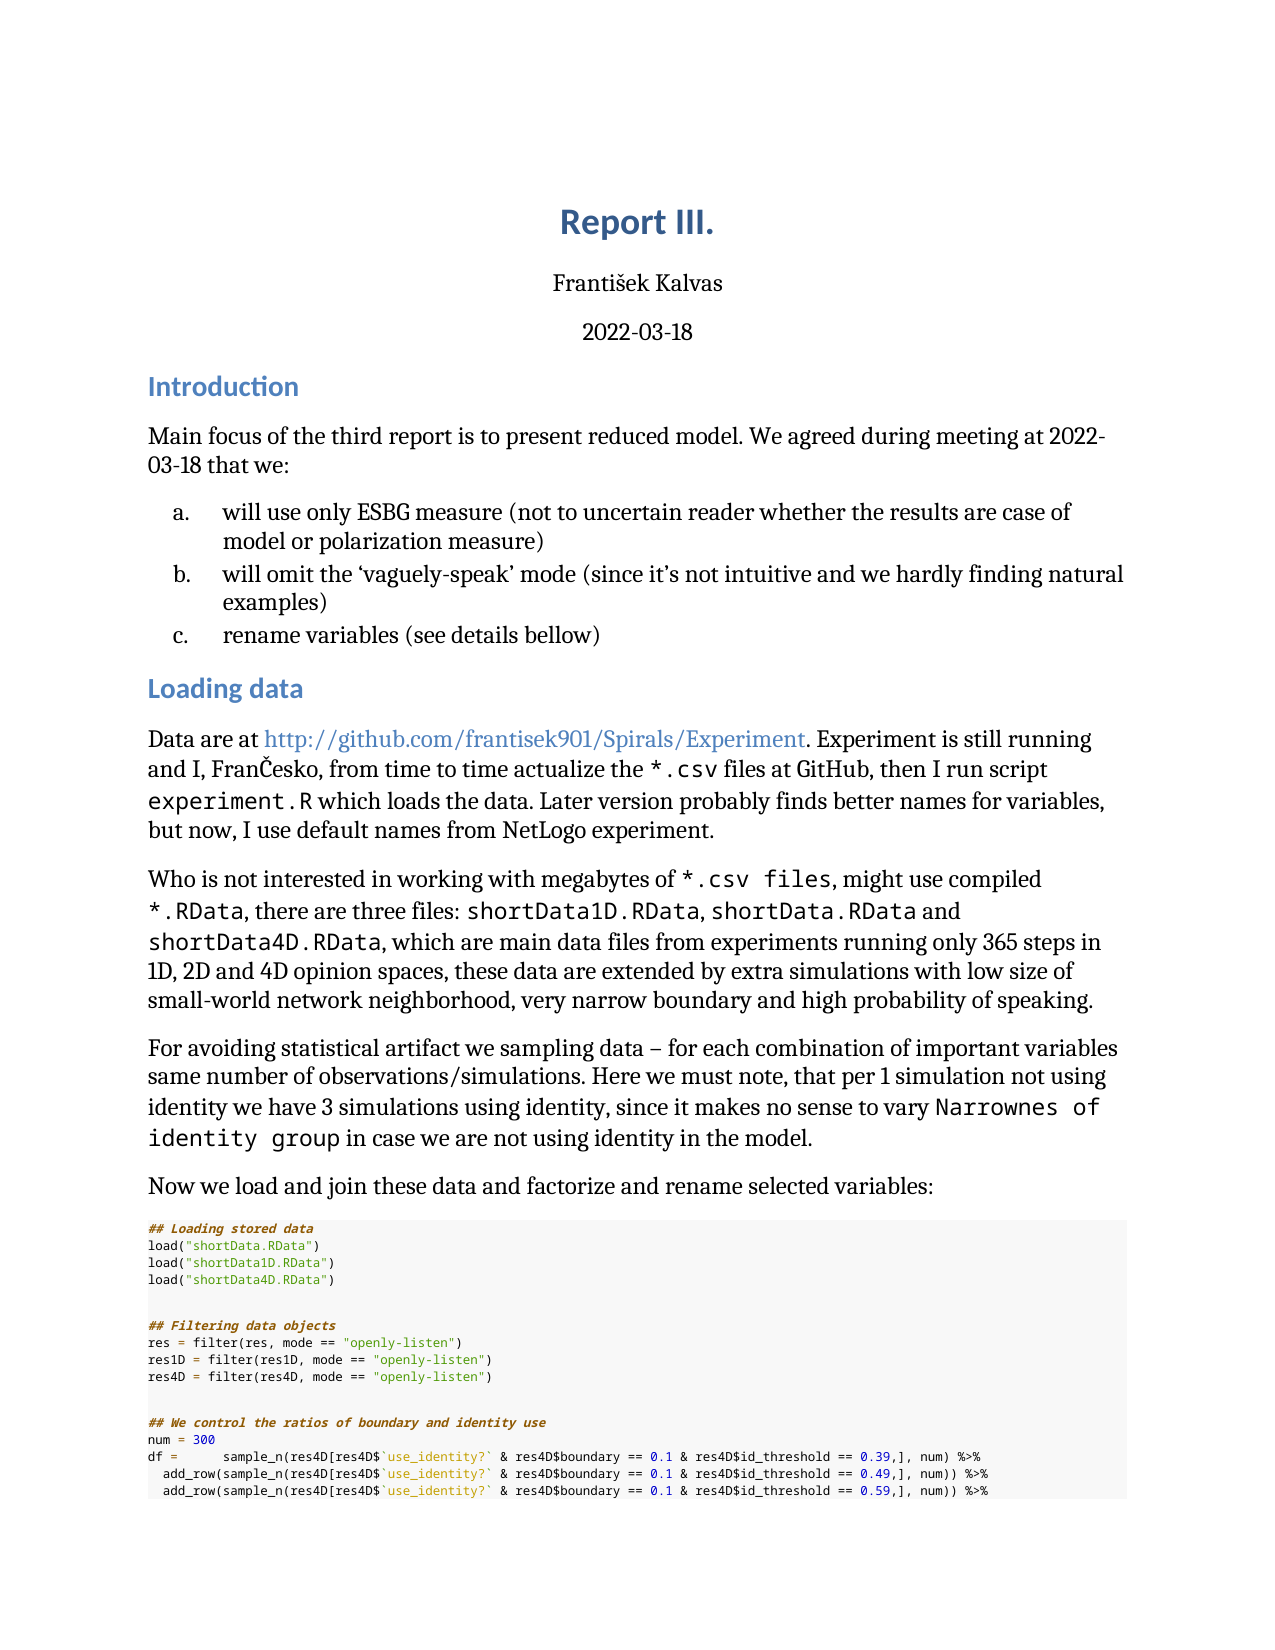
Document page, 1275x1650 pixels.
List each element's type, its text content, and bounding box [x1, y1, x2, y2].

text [148, 1220, 1127, 1499]
text For avoiding statistical artifact we sampling data – for each combination of important variables same number of observations/simulations. Here we must note, that per 1 simulation not using identity we have 3 simulations using identity, since it makes no sense to vary Narrownes of identity group in case we are not using identity in the model. [148, 1033, 1127, 1153]
text Main focus of the third report is to present reduced model. We agreed during meeting at 2022-03-18 that we: [148, 422, 1127, 479]
text Now we load and join these data and factorize and rename selected variables: [148, 1172, 1127, 1201]
title Report III. [148, 198, 1127, 243]
text Who is not interested in working with megabytes of *.csv files, might use compiled *.RData, there are three files: shortData1D.RData, shortData.RData and shortData4D.RData, which are main data files from experiments running only 365 steps in 1D, 2D and 4D opinion spaces, these data are extended by extra simulations with low size of small-world network neighborhood, very narrow boundary and high probability of speaking. [148, 863, 1127, 1015]
list will omit the ‘vaguely-speak’ mode (since it’s not intuitive and we hardly finding natural examples) [173, 559, 1127, 617]
text Data are at http://github.com/frantisek901/Spirals/Experiment. Experiment is still running and I, FranČesko, from time to time actualize the *.csv files at GitHub, then I run script experiment.R which loads the data. Later version probably finds better names for variables, but now, I use default names from NetLogo experiment. [148, 725, 1127, 845]
list will use only ESBG measure (not to uncertain reader whether the results are case of model or polarization measure) [173, 498, 1127, 556]
text František Kalvas [148, 268, 1127, 297]
subtitle Introduction [148, 368, 1127, 403]
list rename variables (see details bellow) [173, 621, 1127, 649]
text 2022-03-18 [148, 318, 1127, 347]
subtitle Loading data [148, 670, 1127, 706]
